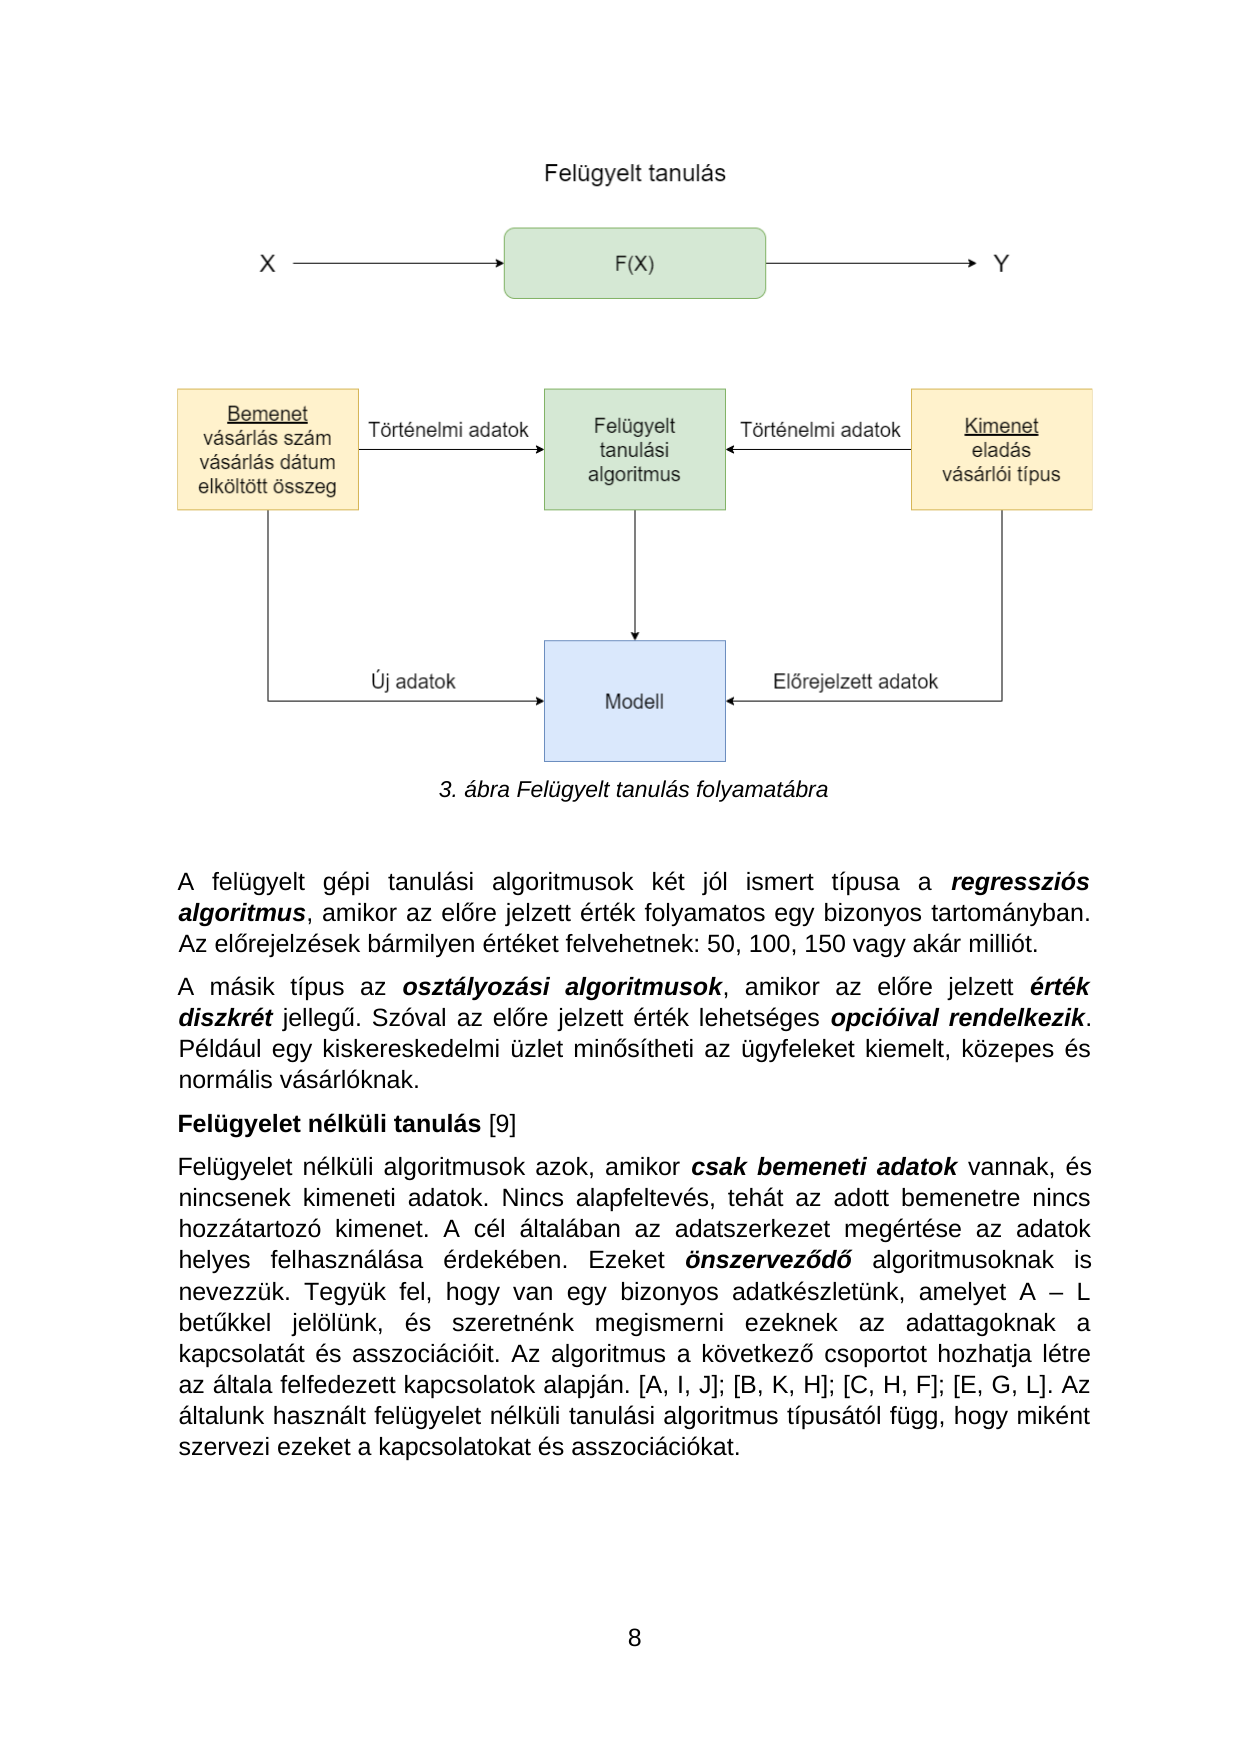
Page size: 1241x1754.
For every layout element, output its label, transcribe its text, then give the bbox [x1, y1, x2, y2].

text A felügyelt gépi tanulási algoritmusok két jól ismert típusa a regressziós algoritmus, amikor az előre jelzett érték folyamatos egy bizonyos tartományban. Az előrejelzések bármilyen értéket felvehetnek: 50, 100, 150 vagy akár milliót. [177, 867, 1092, 958]
text Felügyelet nélküli tanulás [177, 1109, 1092, 1138]
text A másik típus az osztályozási algoritmusok, amikor az előre jelzett érték diszkrét jellegű. Szóval az előre jelzett érték lehetséges opcióival rendelkezik. Például egy kiskereskedelmi üzlet minősítheti az ügyfeleket kiemelt, közepes és normális vásárlóknak. [177, 972, 1092, 1094]
picture [177, 147, 1093, 762]
text Felügyelet nélküli algoritmusok azok, amikor csak bemeneti adatok vannak, és nincsenek kimeneti adatok. Nincs alapfeltevés, tehát az adott bemenetre nincs hozzátartozó kimenet. A cél általában az adatszerkezet megértése az adatok helyes felhasználása érdekében. Ezeket önszerveződő algoritmusoknak is nevezzük. Tegyük fel, hogy van egy bizonyos adatkészletünk, amelyet A – L betűkkel jelölünk, és szeretnénk megismerni ezeknek az adattagoknak a kapcsolatát és asszociációit. Az algoritmus a következő csoportot hozhatja létre az általa felfedezett kapcsolatok alapján. [A, I, J]; [B, K, H]; [C, H, F]; [E, G, L]. Az általunk használt felügyelet nélküli tanulási algoritmus típusától függ, hogy miként szervezi ezeket a kapcsolatokat és asszociációkat. [177, 1152, 1092, 1461]
text 3. ábra Felügyelt tanulás folyamatábra [177, 776, 1092, 803]
